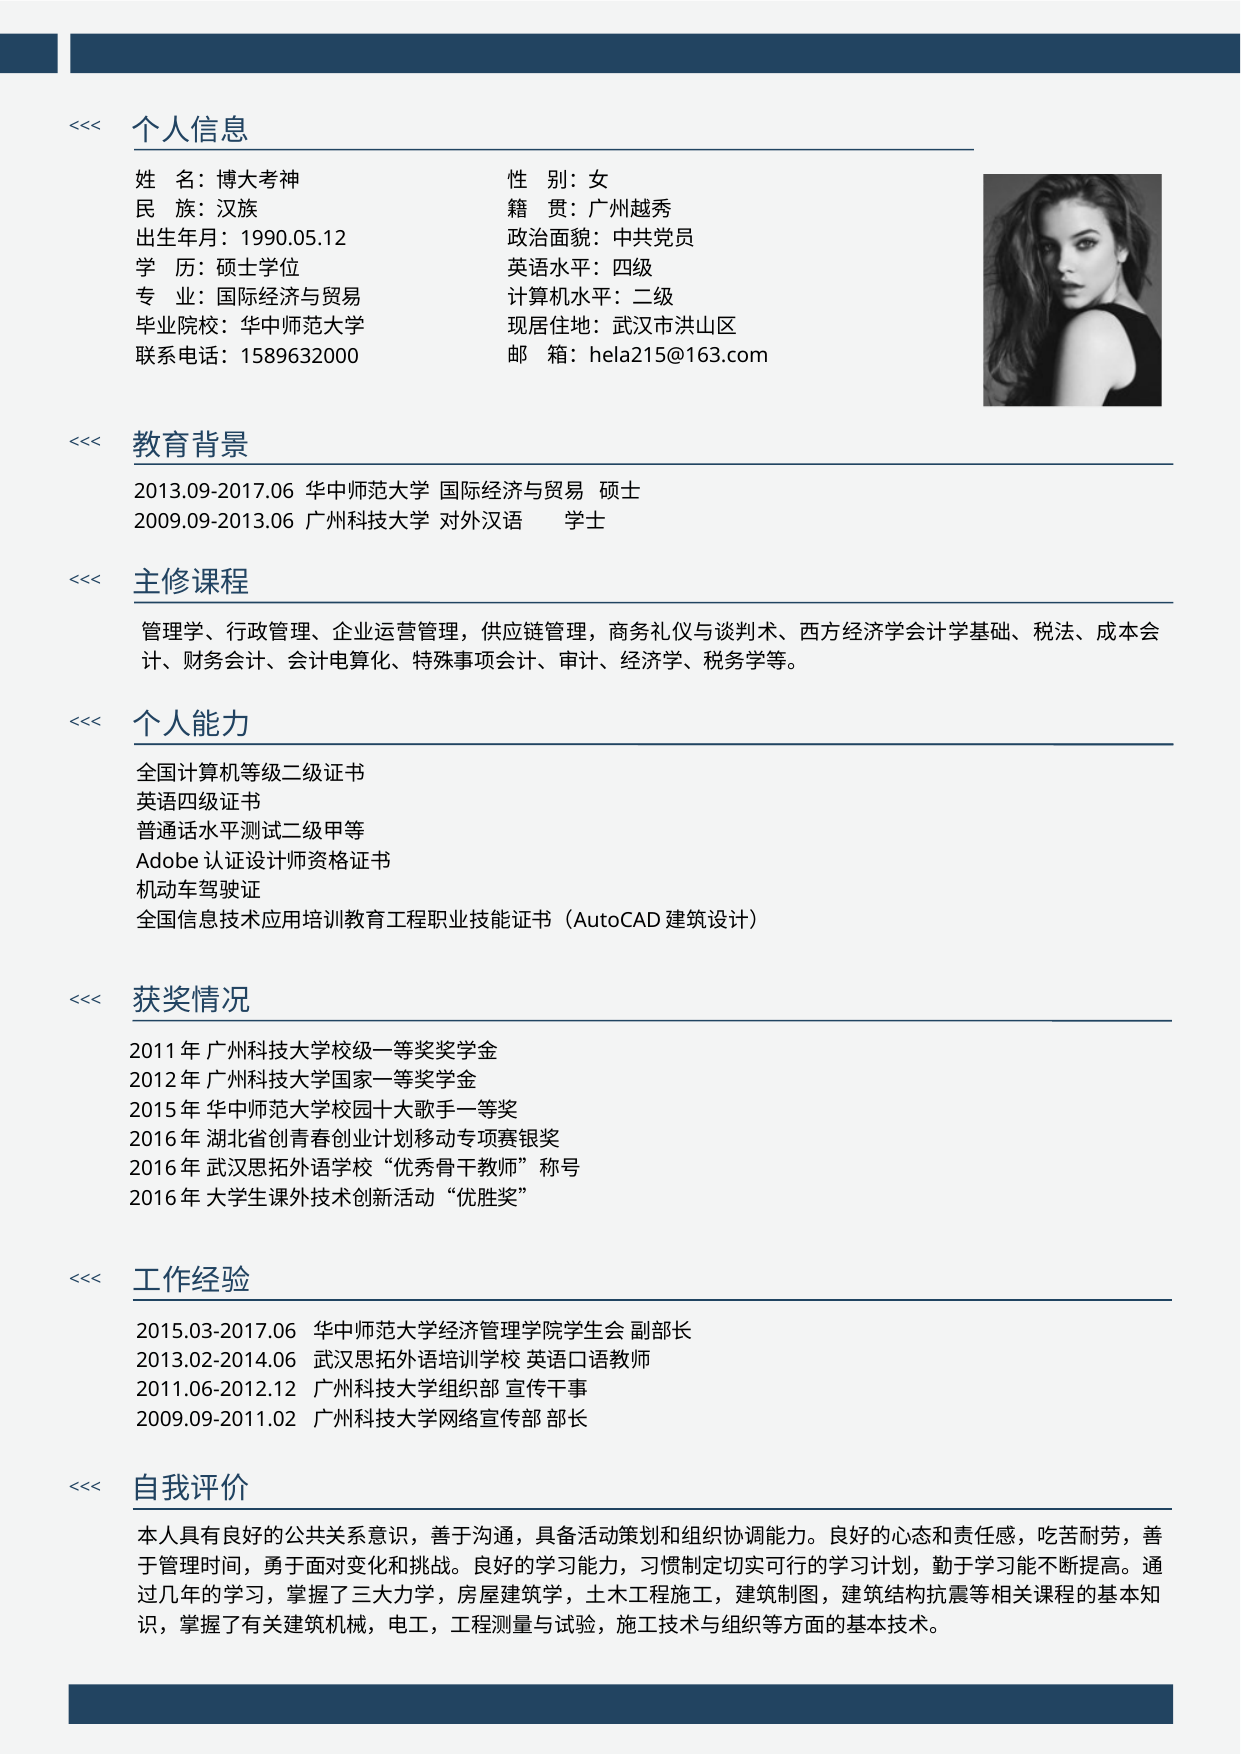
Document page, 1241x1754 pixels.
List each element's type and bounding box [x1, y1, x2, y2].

picture [983, 174, 1163, 410]
